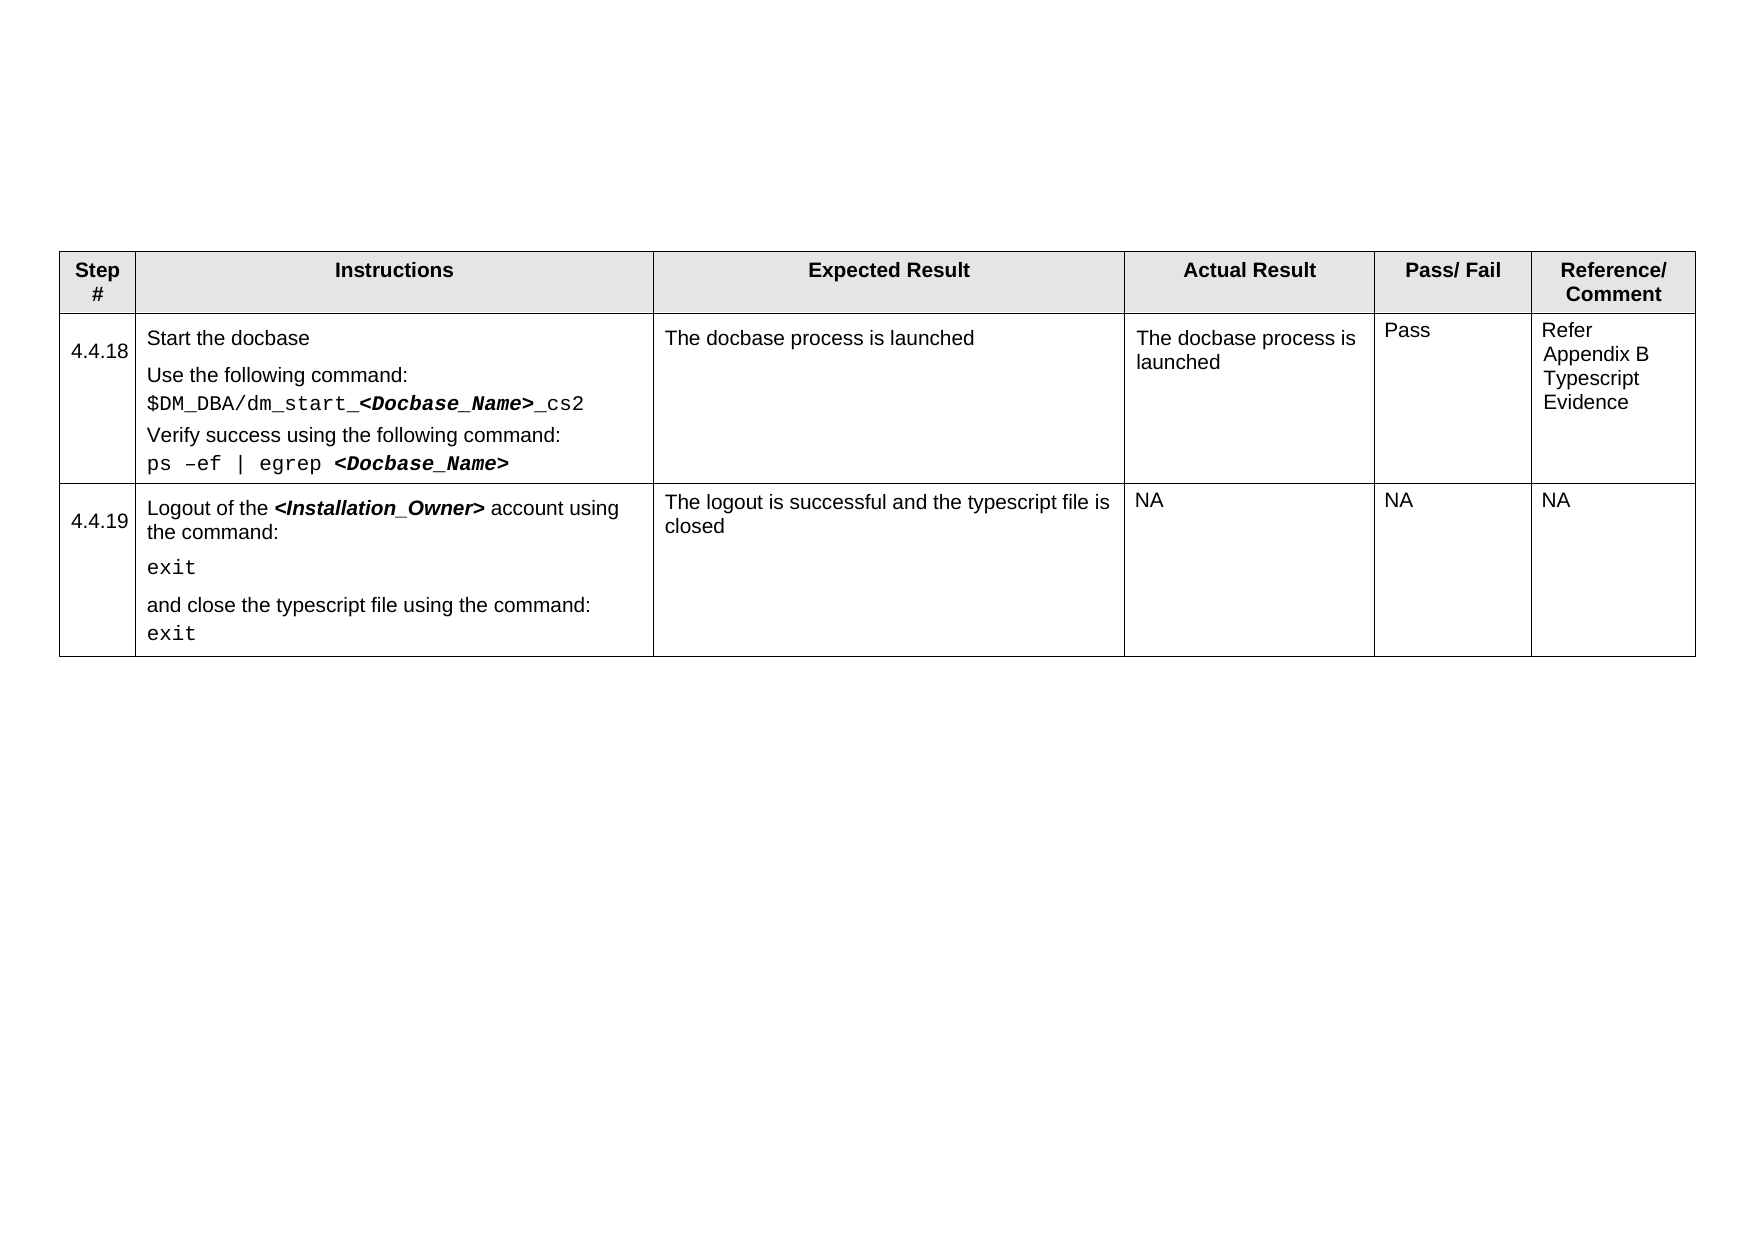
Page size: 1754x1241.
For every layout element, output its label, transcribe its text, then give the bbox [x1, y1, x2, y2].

table_cell The docbase process is launched [654, 314, 1124, 483]
table_cell [60, 484, 135, 656]
table_cell Logout of the <Installation_Owner> account using the command: exit and close the typescript file using the command: exit [136, 484, 653, 656]
table_header Expected Result [654, 252, 1124, 312]
table_header Reference/ Comment [1532, 252, 1695, 312]
table_cell NA [1375, 484, 1531, 656]
table_cell The logout is successful and the typescript file is closed [654, 484, 1124, 656]
table_header Step # [60, 252, 135, 312]
table_cell NA [1125, 484, 1374, 656]
table_header Instructions [136, 252, 653, 312]
table_header Pass/ Fail [1375, 252, 1531, 312]
table_cell Refer Appendix B Typescript Evidence [1532, 314, 1695, 483]
table_cell Start the docbase Use the following command: $DM_DBA/dm_start_<Docbase_Name>_cs2 Verify success using the following command: ps –ef | egrep <Docbase_Name> [136, 314, 653, 483]
table_cell [60, 314, 135, 483]
table_cell Pass [1375, 314, 1531, 483]
table_cell NA [1532, 484, 1695, 656]
table_cell The docbase process is launched [1125, 314, 1374, 483]
table_header Actual Result [1125, 252, 1374, 312]
